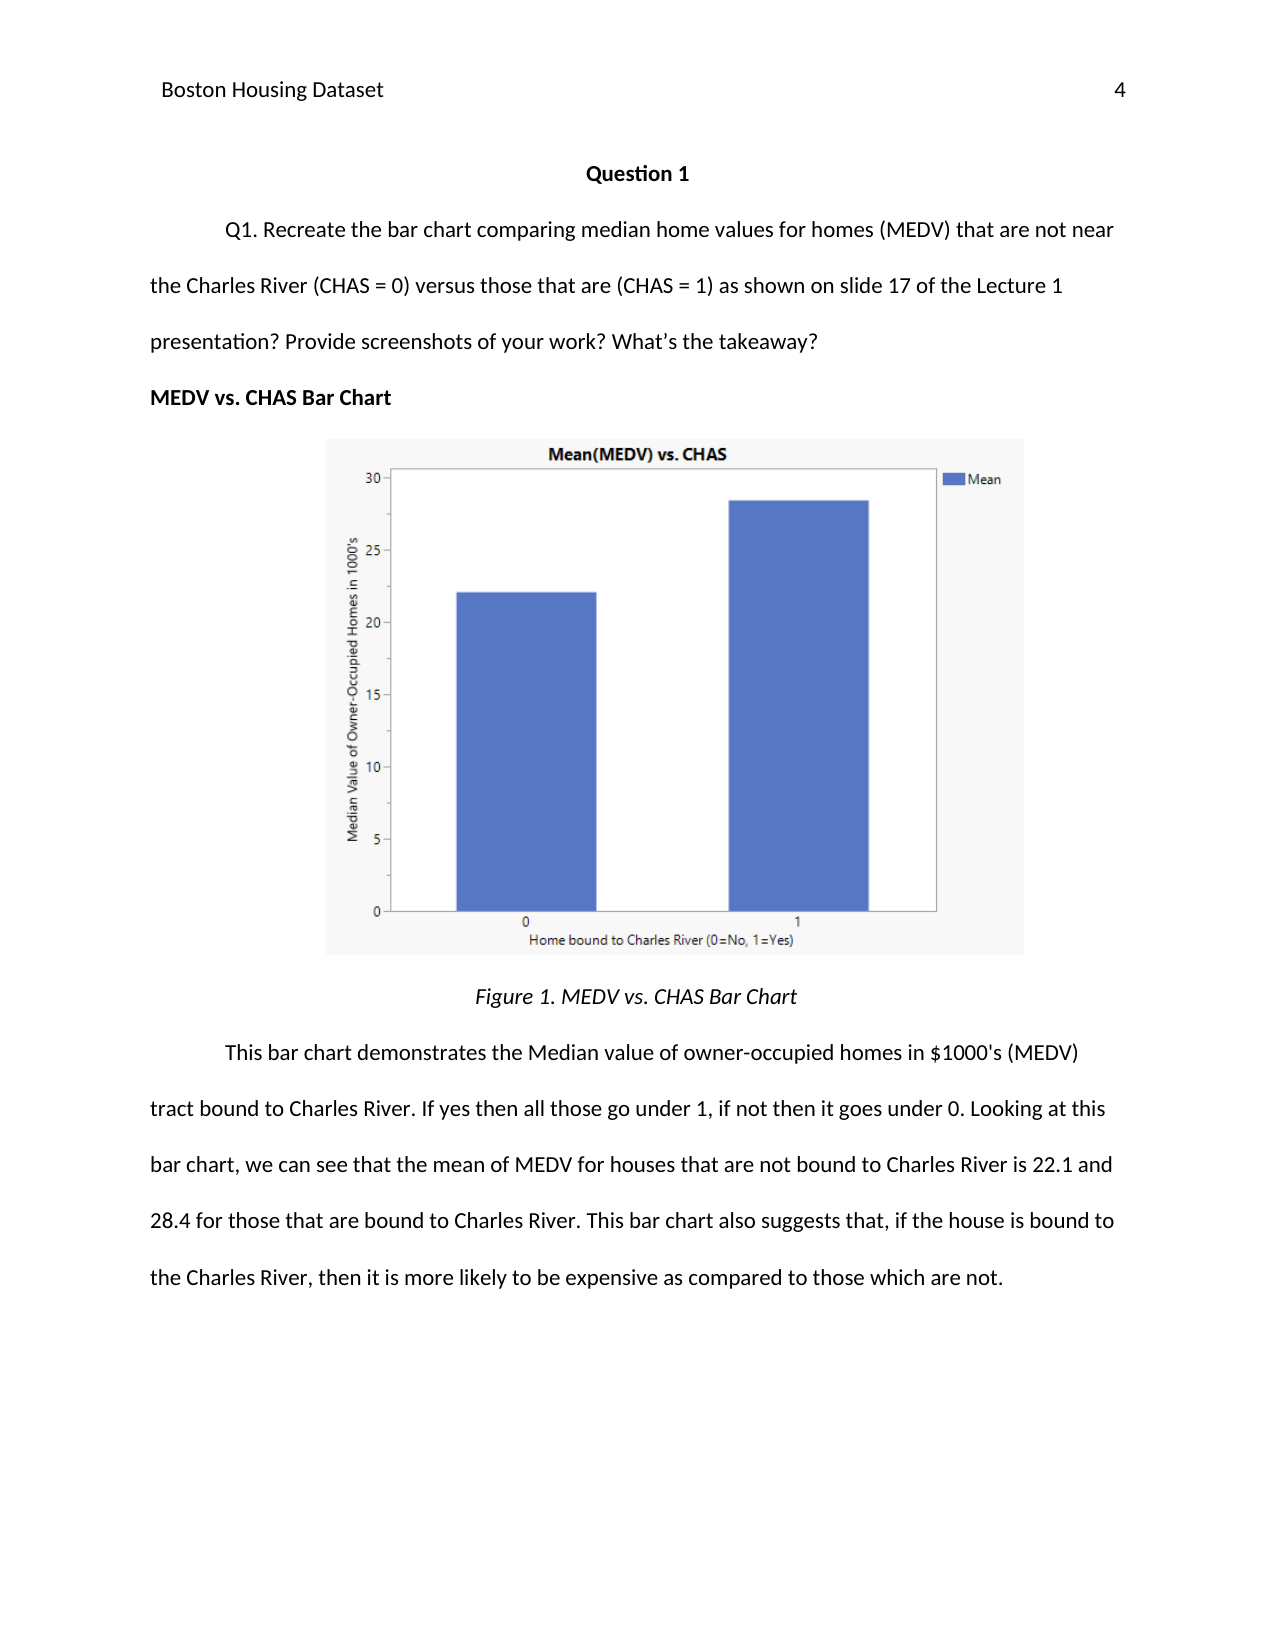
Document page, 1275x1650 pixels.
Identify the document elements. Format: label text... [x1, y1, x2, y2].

subtitle Question 1 [150, 159, 1125, 187]
subtitle MEDV vs. CHAS Bar Chart [150, 383, 1125, 411]
text Figure 1. MEDV vs. CHAS Bar Chart [150, 982, 1125, 1010]
picture [326, 439, 1024, 955]
text Q1. Recreate the bar chart comparing median home values for homes (MEDV) that are not near the Charles River (CHAS = 0) versus those that are (CHAS = 1) as shown on slide 17 of the Lecture 1 presentation? Provide screenshots of your work? What’s the takeaway? [150, 215, 1125, 355]
text This bar chart demonstrates the Median value of owner-occupied homes in $1000's (MEDV) tract bound to Charles River. If yes then all those go under 1, if not then it goes under 0. Looking at this bar chart, we can see that the mean of MEDV for houses that are not bound to Charles River is 22.1 and 28.4 for those that are bound to Charles River. This bar chart also suggests that, if the house is bound to the Charles River, then it is more likely to be expensive as compared to those which are not. [150, 1038, 1125, 1291]
